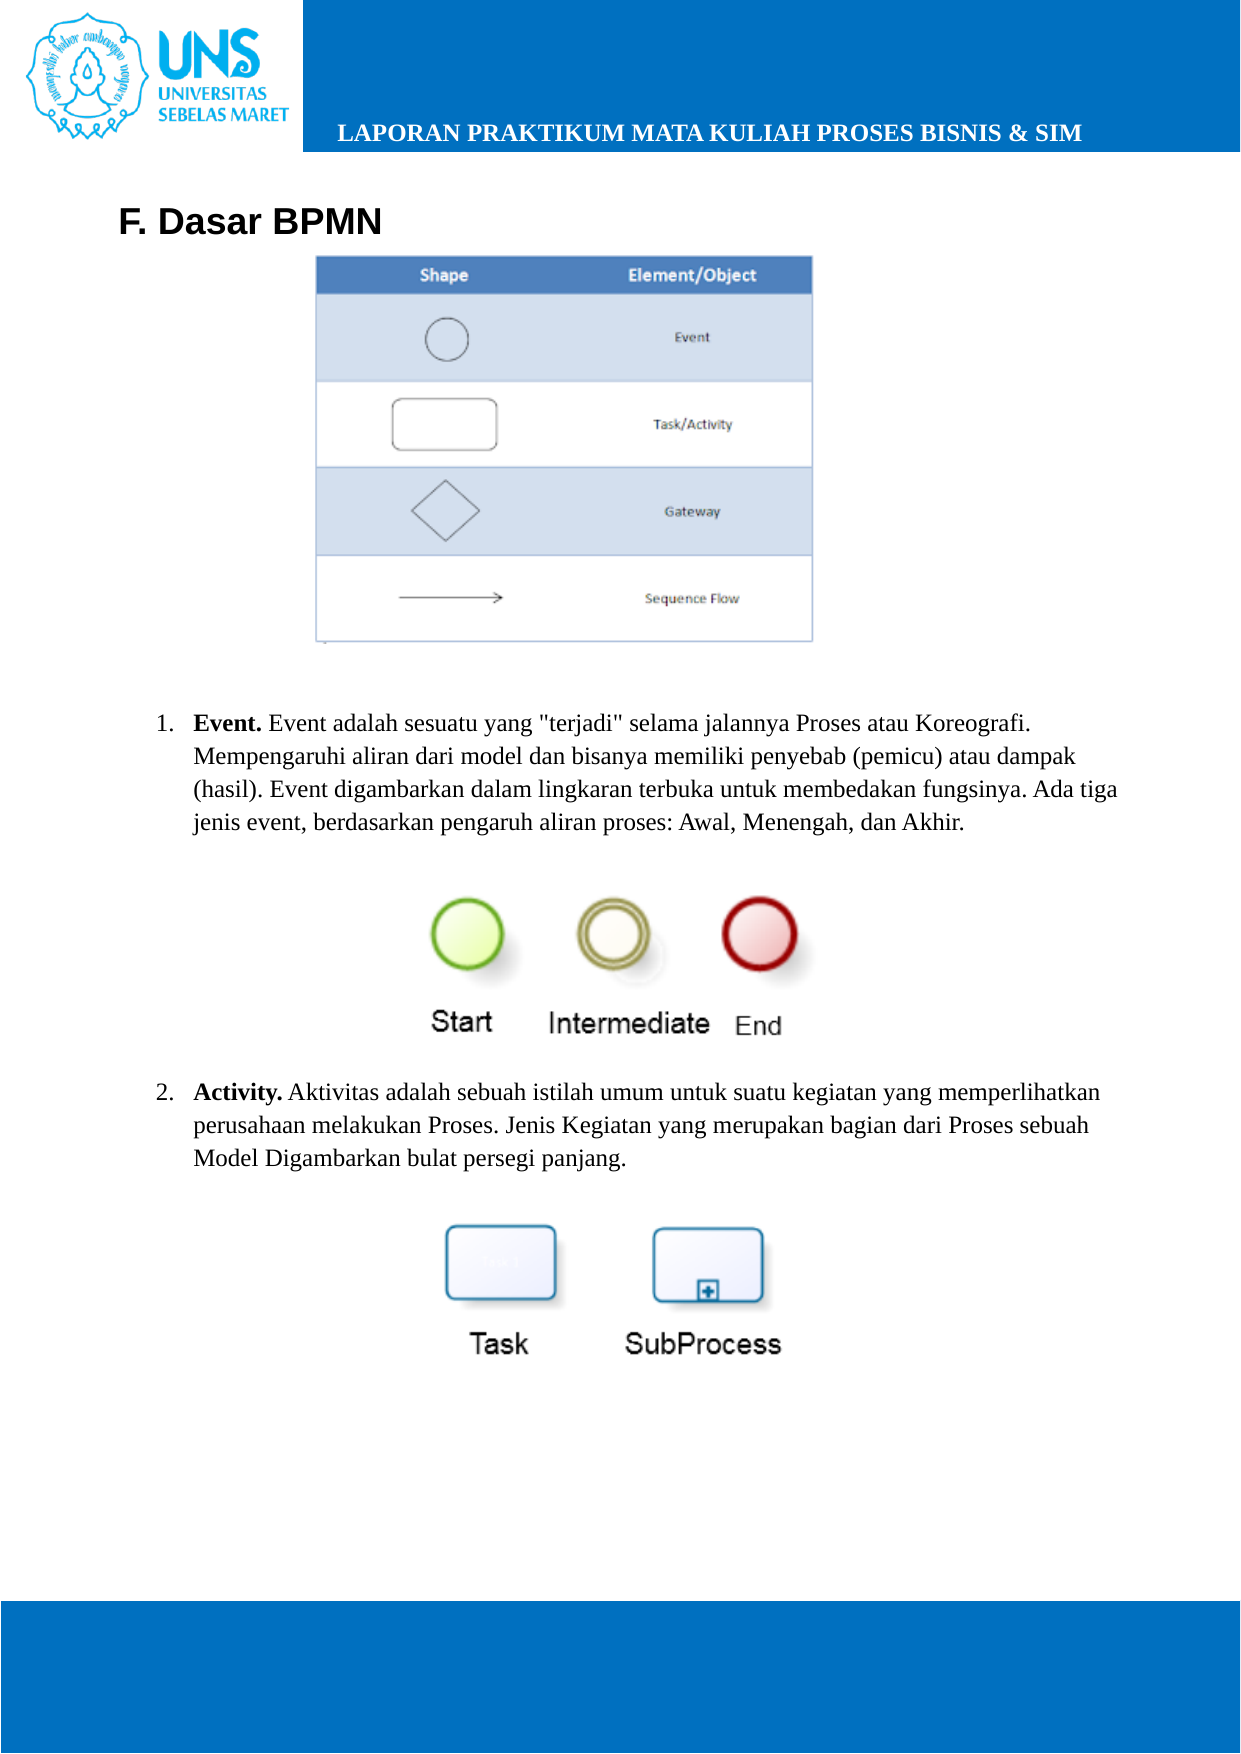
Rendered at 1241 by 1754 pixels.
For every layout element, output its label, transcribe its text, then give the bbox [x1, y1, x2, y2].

subtitle F. Dasar BPMN [118, 199, 1122, 242]
picture [314, 254, 815, 644]
picture [25, 0, 1241, 152]
picture [432, 1205, 801, 1378]
picture [396, 877, 844, 1054]
list Event. Event adalah sesuatu yang "terjadi" selama jalannya Proses atau Koreografi. Mempengaruhi aliran dari model dan bisanya memiliki penyebab (pemicu) atau dampak (hasil). Event digambarkan dalam lingkaran terbuka untuk membedakan fungsinya. Ada tiga jenis event, berdasarkan pengaruh aliran proses: Awal, Menengah, dan Akhir. [156, 708, 1122, 836]
